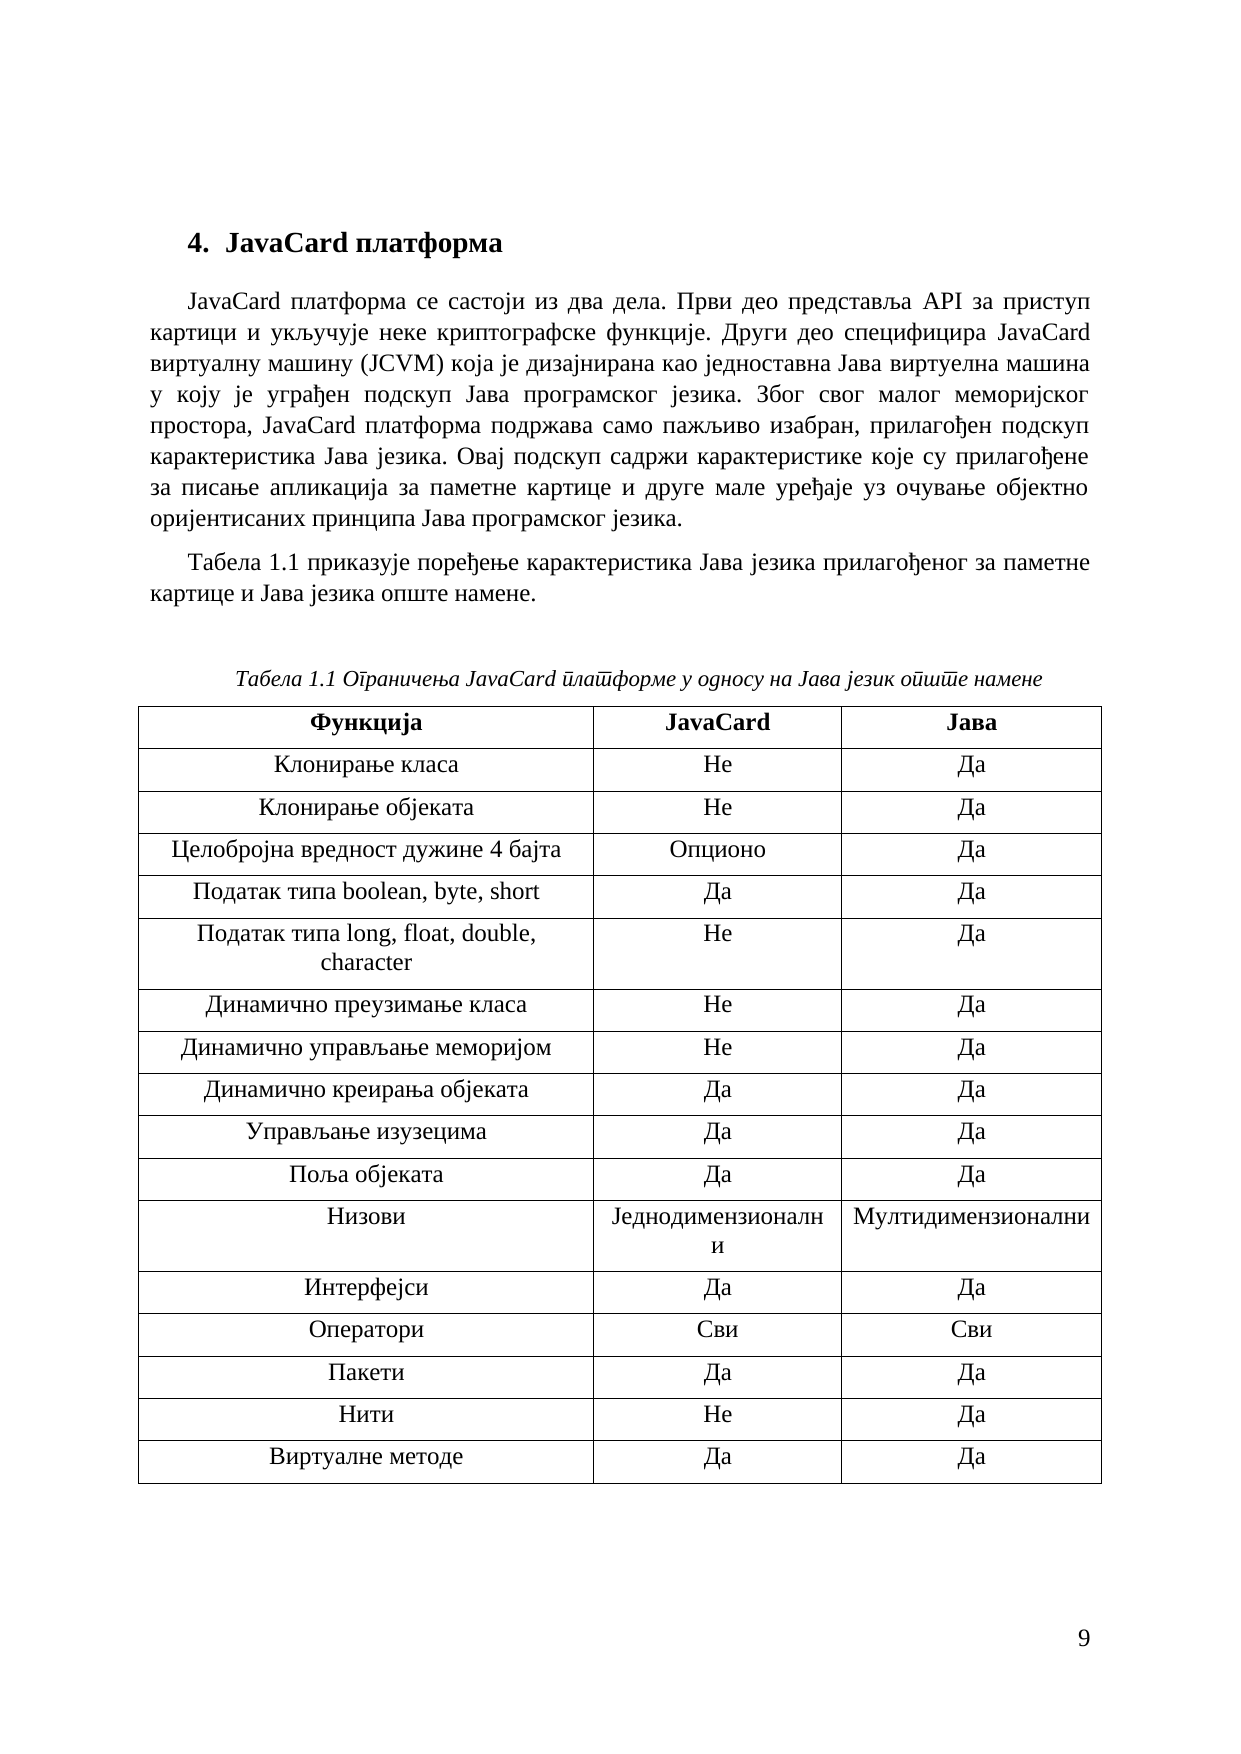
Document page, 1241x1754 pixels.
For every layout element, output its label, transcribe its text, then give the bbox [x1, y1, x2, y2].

table_cell Не [594, 1032, 841, 1073]
table_cell Целобројна вредност дужине 4 бајта [139, 834, 593, 875]
table_cell Да [594, 1357, 841, 1398]
table_cell Да [842, 1116, 1101, 1158]
table_cell Сви [842, 1314, 1101, 1356]
table_cell Податак типа boolean, byte, short [139, 876, 593, 917]
table_cell Да [842, 1399, 1101, 1440]
table_cell Оператори [139, 1314, 593, 1356]
table_cell Динамично преузимање класа [139, 990, 593, 1031]
table_cell Да [842, 1074, 1101, 1115]
table_cell Сви [594, 1314, 841, 1356]
table_cell Да [842, 792, 1101, 833]
subtitle JavaCard платформа [187, 225, 1090, 258]
table_cell Да [842, 834, 1101, 875]
table_cell Динамично креирања објеката [139, 1074, 593, 1115]
table_cell Клонирање објеката [139, 792, 593, 833]
table_cell Не [594, 749, 841, 791]
table_cell Да [594, 1159, 841, 1200]
table_cell Да [594, 1272, 841, 1313]
table_cell Динамично управљање меморијом [139, 1032, 593, 1073]
table_cell Мултидимензионални [842, 1201, 1101, 1271]
table_header ЈavaCard [594, 707, 841, 748]
table_cell Интерфејси [139, 1272, 593, 1313]
text JavaCard платформа се састоји из два дела. Први део представља API за приступ картици и укључује неке криптографске функције. Други део специфицира JavaCard виртуалну машину (JCVM) која је дизајнирана као једноставна Јава виртуелна машина у коју је уграђен подскуп Јава програмског језика. Због свог малог меморијског простора, JavaCard платформа подржава само пажљиво изабран, прилагођен подскуп карактеристика Јава језика. Овај подскуп садржи карактеристике које су прилагођене за писање апликација за паметне картице и друге мале уређаје уз очување објектно оријентисаних принципа Јава програмског језика. [150, 286, 1090, 532]
table_cell Поља објеката [139, 1159, 593, 1200]
table_cell Клонирање класа [139, 749, 593, 791]
table_cell Да [842, 1272, 1101, 1313]
table_cell Да [842, 876, 1101, 917]
table_cell Управљање изузецима [139, 1116, 593, 1158]
table_cell Низови [139, 1201, 593, 1271]
table_cell Да [842, 919, 1101, 988]
table_header Јава [842, 707, 1101, 748]
table_cell Да [842, 1441, 1101, 1482]
table_cell Да [594, 1074, 841, 1115]
table_cell Не [594, 1399, 841, 1440]
table_cell Да [842, 1357, 1101, 1398]
table_cell Да [594, 1441, 841, 1482]
table_header Функција [139, 707, 593, 748]
table_cell Да [594, 876, 841, 917]
table_cell Опционо [594, 834, 841, 875]
table_cell Да [842, 1159, 1101, 1200]
table_cell Једнодимензионални [594, 1201, 841, 1271]
text Табела 1.1 приказује поређење карактеристика Јава језика прилагођеног за паметне картице и Јава језика опште намене. [150, 547, 1090, 607]
table_cell Не [594, 990, 841, 1031]
table_cell Податак типа long, float, double, character [139, 919, 593, 988]
table_cell Да [842, 990, 1101, 1031]
table_cell Пакети [139, 1357, 593, 1398]
table_cell Виртуалне методе [139, 1441, 593, 1482]
text Табела 1.1 Ограничења JavaCard платформе у односу на Јава језик опште намене [150, 665, 1090, 691]
table_cell Да [842, 749, 1101, 791]
table_cell Да [842, 1032, 1101, 1073]
table_cell Не [594, 792, 841, 833]
table_cell Да [594, 1116, 841, 1158]
table_cell Нити [139, 1399, 593, 1440]
table_cell Не [594, 919, 841, 988]
